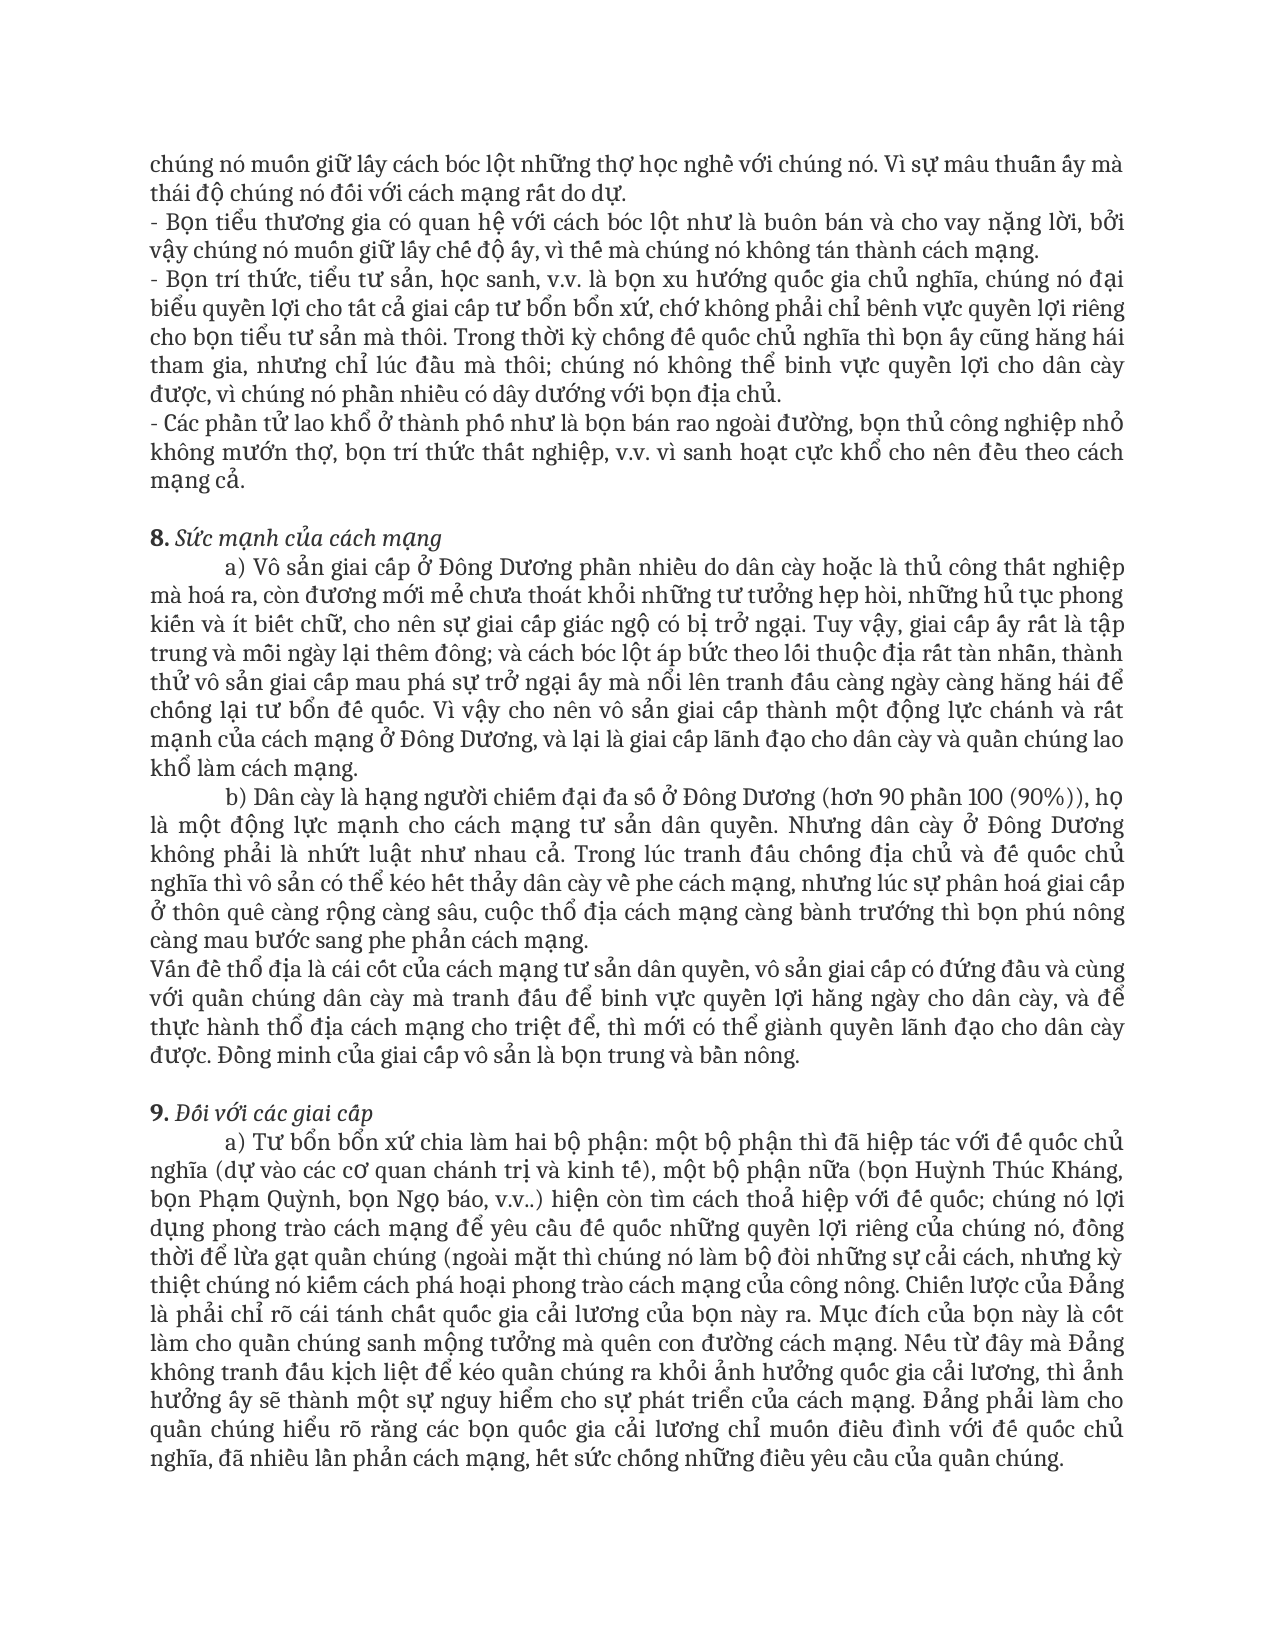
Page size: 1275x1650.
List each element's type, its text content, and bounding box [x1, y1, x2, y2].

text a) Vô sản giai cấp ở Đông Dương phần nhiều do dân cày hoặc là thủ công thất nghiệp mà hoá ra, còn đương mới mẻ chưa thoát khỏi những tư tưởng hẹp hòi, những hủ tục phong kiến và ít biết chữ, cho nên sự giai cấp giác ngộ có bị trở ngại. Tuy vậy, giai cấp ấy rất là tập trung và mỗi ngày lại thêm đông; và cách bóc lột áp bức theo lối thuộc địa rất tàn nhẫn, thành thử vô sản giai cấp mau phá sự trở ngại ấy mà nổi lên tranh đấu càng ngày càng hăng hái để chống lại tư bổn đế quốc. Vì vậy cho nên vô sản giai cấp thành một động lực chánh và rất mạnh của cách mạng ở Đông Dương, và lại là giai cấp lãnh đạo cho dân cày và quần chúng lao khổ làm cách mạng. [150, 552, 1125, 782]
text - Các phần tử lao khổ ở thành phố như là bọn bán rao ngoài đường, bọn thủ công nghiệp nhỏ không mướn thợ, bọn trí thức thất nghiệp, v.v. vì sanh hoạt cực khổ cho nên đều theo cách mạng cả. [150, 409, 1125, 495]
text 9. Đối với các giai cấp [150, 1099, 1125, 1127]
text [150, 150, 1125, 207]
text Vấn đề thổ địa là cái cốt của cách mạng tư sản dân quyền, vô sản giai cấp có đứng đầu và cùng với quần chúng dân cày mà tranh đấu để binh vực quyền lợi hằng ngày cho dân cày, và để thực hành thổ địa cách mạng cho triệt để, thì mới có thể giành quyền lãnh đạo cho dân cày được. Đồng minh của giai cấp vô sản là bọn trung và bần nông. [150, 955, 1125, 1070]
text 8. Sức mạnh của cách mạng [150, 524, 1125, 552]
text - Bọn tiểu thương gia có quan hệ với cách bóc lột như là buôn bán và cho vay nặng lời, bởi vậy chúng nó muốn giữ lấy chế độ ấy, vì thế mà chúng nó không tán thành cách mạng. [150, 207, 1125, 265]
text - Bọn trí thức, tiểu tư sản, học sanh, v.v. là bọn xu hướng quốc gia chủ nghĩa, chúng nó đại biểu quyền lợi cho tất cả giai cấp tư bổn bổn xứ, chớ không phải chỉ bênh vực quyền lợi riêng cho bọn tiểu tư sản mà thôi. Trong thời kỳ chống đế quốc chủ nghĩa thì bọn ấy cũng hăng hái tham gia, nhưng chỉ lúc đầu mà thôi; chúng nó không thể binh vực quyền lợi cho dân cày được, vì chúng nó phần nhiều có dây dướng với bọn địa chủ. [150, 265, 1125, 409]
text a) Tư bổn bổn xứ chia làm hai bộ phận: một bộ phận thì đã hiệp tác với đế quốc chủ nghĩa (dự vào các cơ quan chánh trị và kinh tế), một bộ phận nữa (bọn Huỳnh Thúc Kháng, bọn Phạm Quỳnh, bọn Ngọ báo, v.v..) hiện còn tìm cách thoả hiệp với đế quốc; chúng nó lợi dụng phong trào cách mạng để yêu cầu đế quốc những quyền lợi riêng của chúng nó, đồng thời để lừa gạt quần chúng (ngoài mặt thì chúng nó làm bộ đòi những sự cải cách, nhưng kỳ thiệt chúng nó kiếm cách phá hoại phong trào cách mạng của công nông. Chiến lược của Đảng là phải chỉ rõ cái tánh chất quốc gia cải lương của bọn này ra. Mục đích của bọn này là cốt làm cho quần chúng sanh mộng tưởng mà quên con đường cách mạng. Nếu từ đây mà Đảng không tranh đấu kịch liệt để kéo quần chúng ra khỏi ảnh hưởng quốc gia cải lương, thì ảnh hưởng ấy sẽ thành một sự nguy hiểm cho sự phát triển của cách mạng. Đảng phải làm cho quần chúng hiểu rõ rằng các bọn quốc gia cải lương chỉ muốn điều đình với đế quốc chủ nghĩa, đã nhiều lần phản cách mạng, hết sức chống những điều yêu cầu của quần chúng. [150, 1127, 1125, 1472]
text b) Dân cày là hạng người chiếm đại đa số ở Đông Dương (hơn 90 phần 100 (90%)), họ là một động lực mạnh cho cách mạng tư sản dân quyền. Nhưng dân cày ở Đông Dương không phải là nhứt luật như nhau cả. Trong lúc tranh đấu chống địa chủ và đế quốc chủ nghĩa thì vô sản có thể kéo hết thảy dân cày về phe cách mạng, nhưng lúc sự phân hoá giai cấp ở thôn quê càng rộng càng sâu, cuộc thổ địa cách mạng càng bành trướng thì bọn phú nông càng mau bước sang phe phản cách mạng. [150, 782, 1125, 955]
